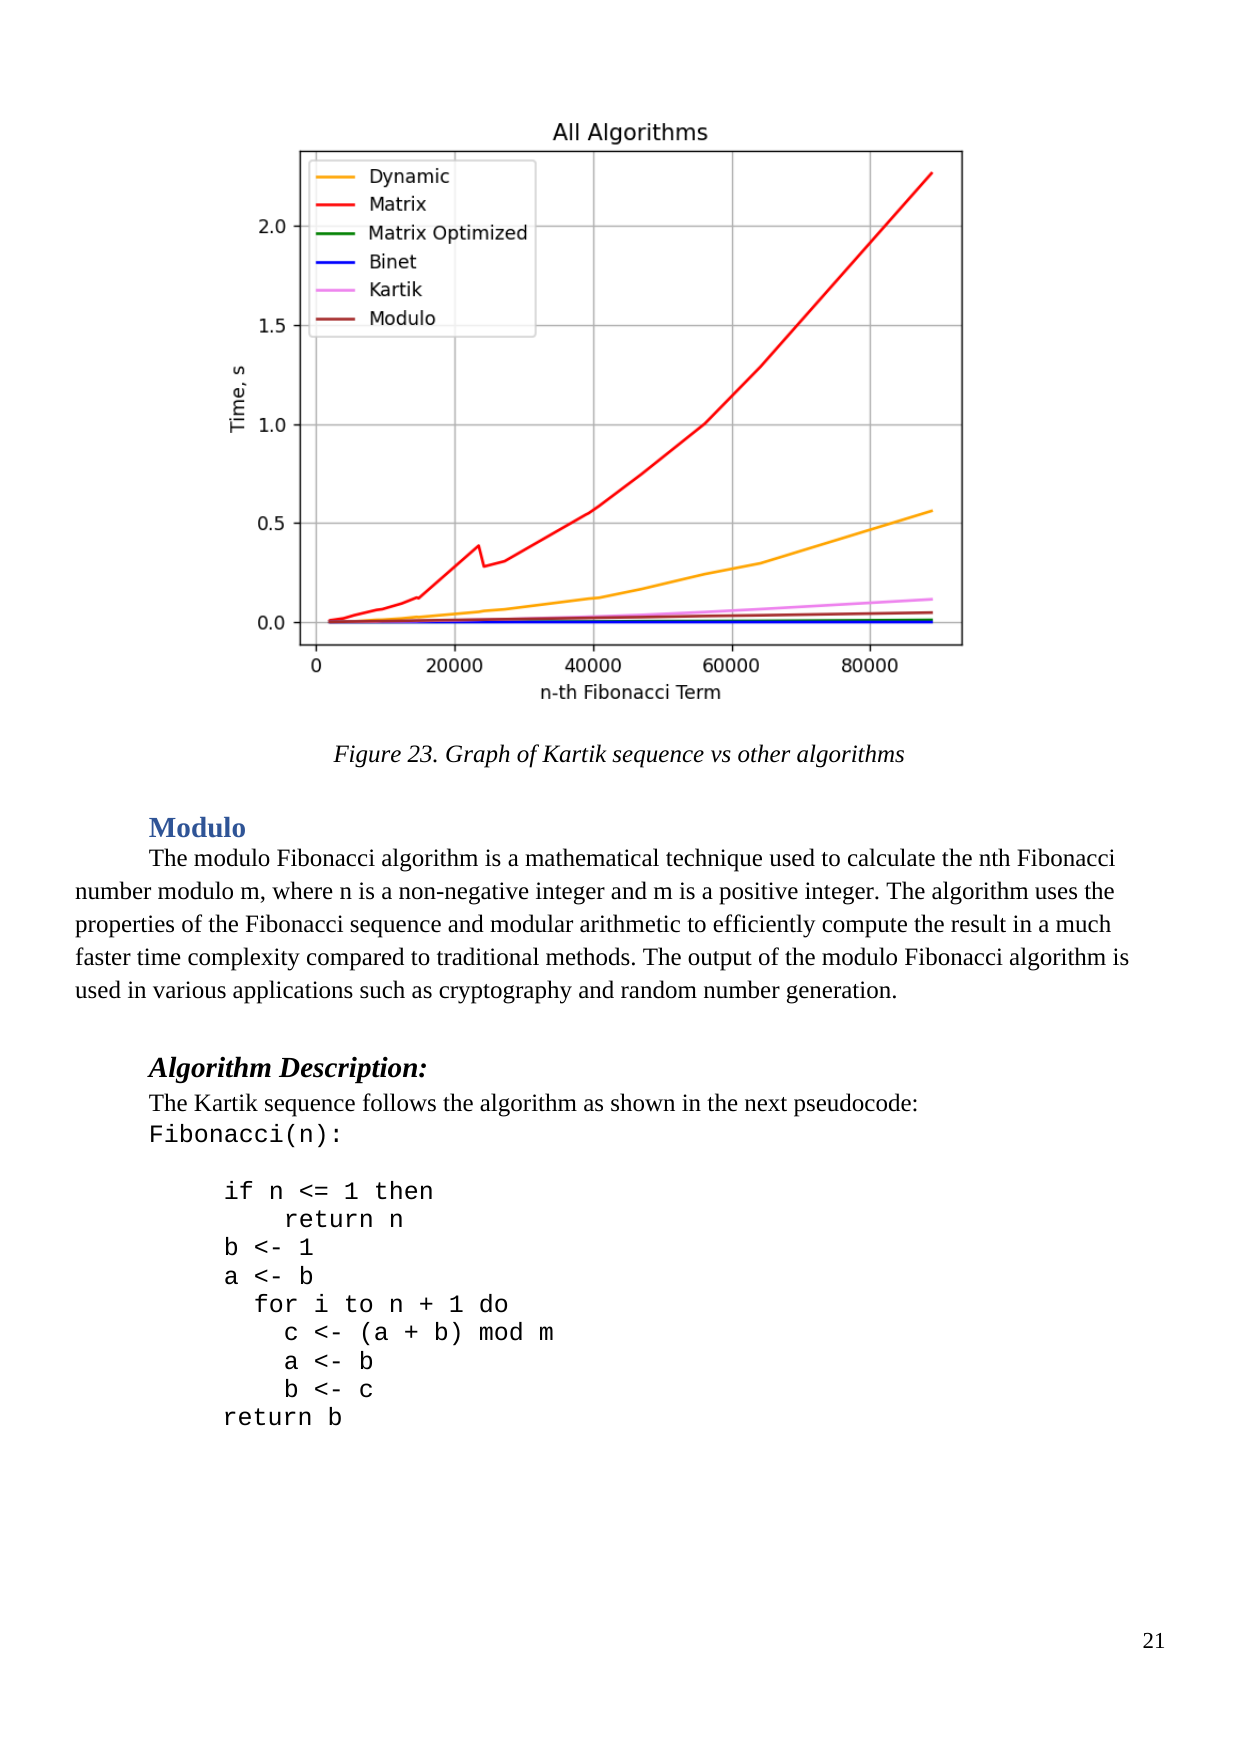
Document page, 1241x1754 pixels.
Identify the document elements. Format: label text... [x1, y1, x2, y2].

text Fibonacci(n): [75, 1122, 1165, 1150]
text The modulo Fibonacci algorithm is a mathematical technique used to calculate the nth Fibonacci number modulo m, where n is a non-negative integer and m is a positive integer. The algorithm uses the properties of the Fibonacci sequence and modular arithmetic to efficiently compute the result in a much faster time complexity compared to traditional methods. The output of the modulo Fibonacci algorithm is used in various applications such as cryptography and random number generation. [75, 843, 1165, 1004]
text Algorithm Description: [149, 1050, 1165, 1083]
text a <- b [224, 1263, 1165, 1292]
text b <- c [224, 1377, 1165, 1405]
text c <- (a + b) mod m [224, 1320, 1165, 1348]
picture [193, 75, 1047, 715]
text if n <= 1 then [224, 1178, 1165, 1207]
text b <- 1 [224, 1235, 1165, 1263]
text return n [224, 1207, 1165, 1235]
text Figure 23. Graph of Kartik sequence vs other algorithms [75, 739, 1165, 768]
subtitle Modulo [75, 810, 1165, 843]
text The Kartik sequence follows the algorithm as shown in the next pseudocode: [149, 1088, 1165, 1117]
text for i to n + 1 do [224, 1292, 1165, 1320]
text a <- b [224, 1348, 1165, 1377]
text return b [75, 1405, 1165, 1433]
